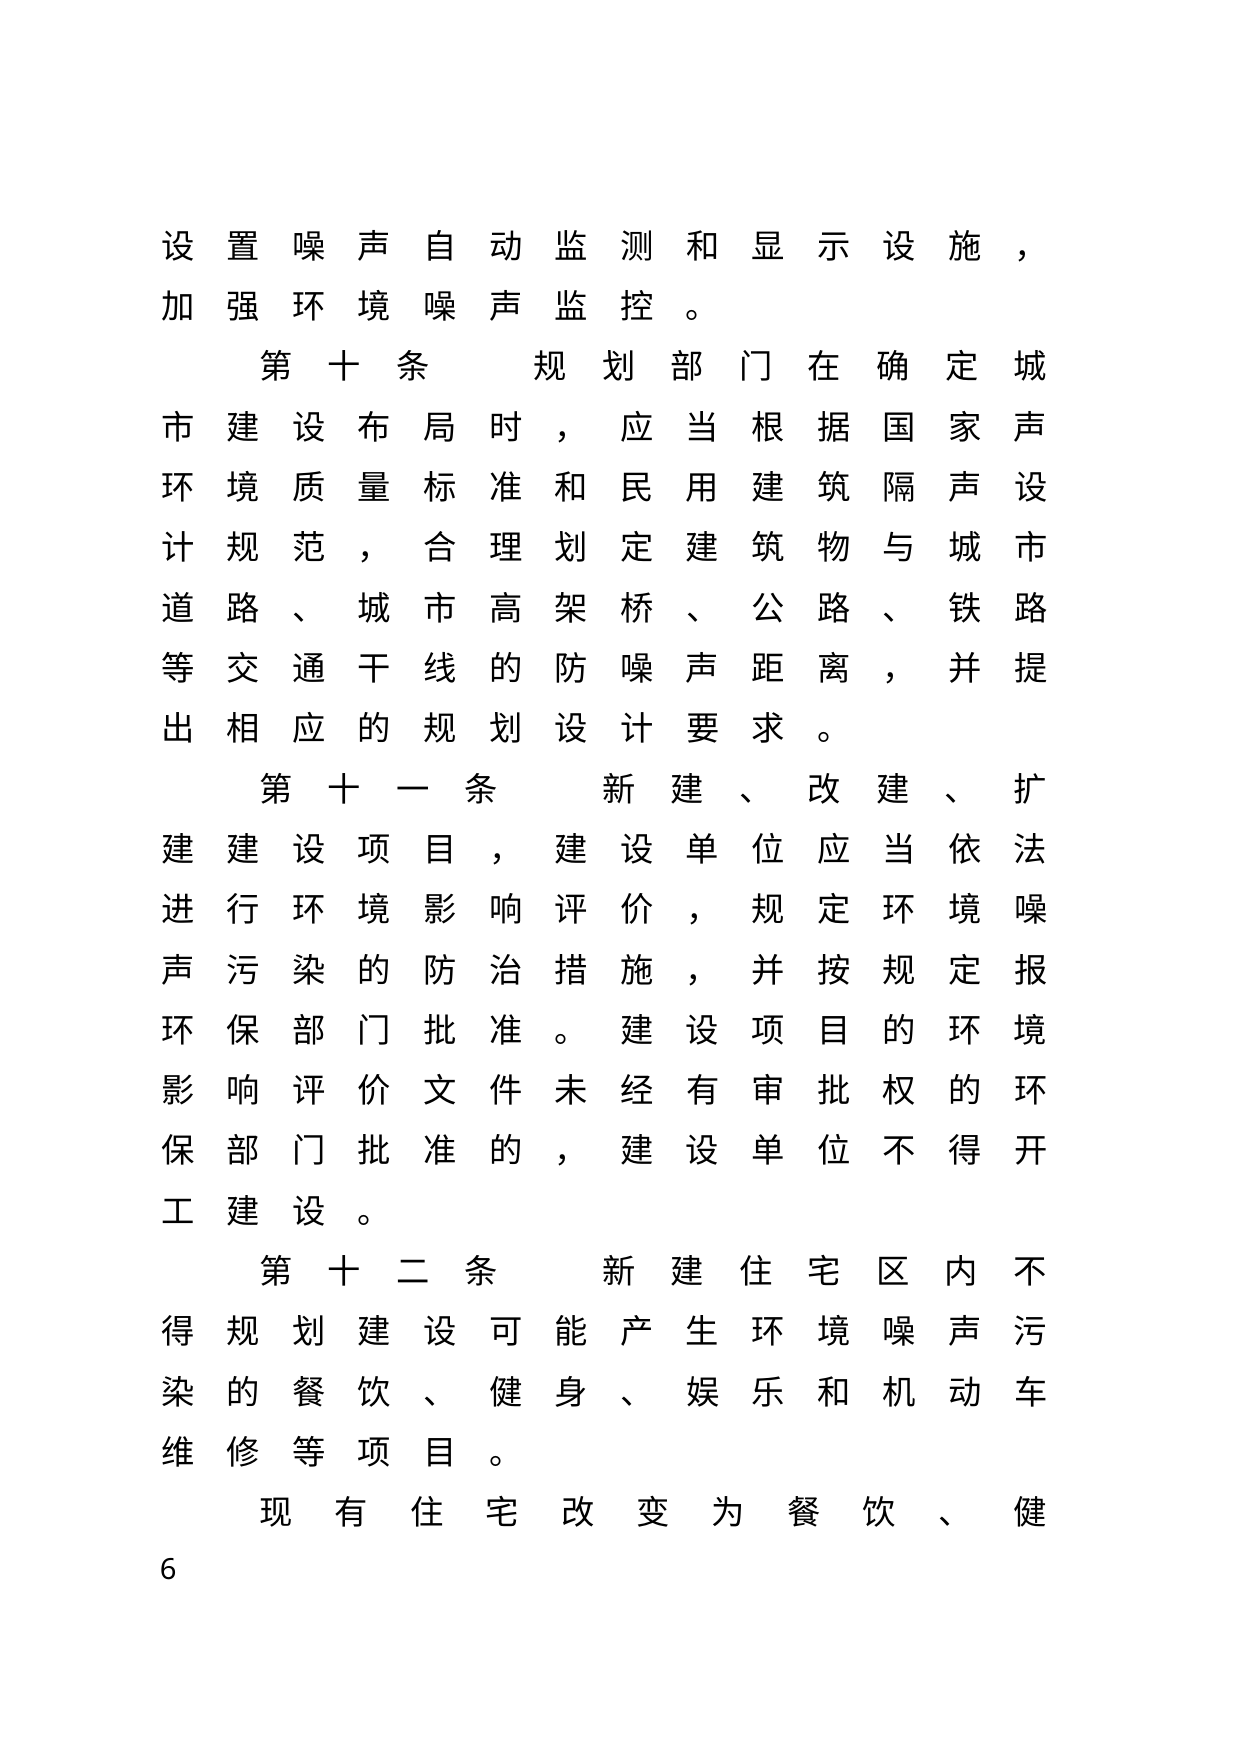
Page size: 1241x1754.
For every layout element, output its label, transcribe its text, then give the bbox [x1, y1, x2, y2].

text 第十条 规划部门在确定城市建设布局时，应当根据国家声环境质量标准和民用建筑隔声设计规范，合理划定建筑物与城市道路、城市高架桥、公路、铁路等交通干线的防噪声距离，并提出相应的规划设计要求。 [161, 334, 1079, 756]
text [161, 1480, 1079, 1540]
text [161, 213, 1079, 334]
text 第十一条 新建、改建、扩建建设项目，建设单位应当依法进行环境影响评价，规定环境噪声污染的防治措施，并按规定报环保部门批准。建设项目的环境影响评价文件未经有审批权的环保部门批准的，建设单位不得开工建设。 [161, 756, 1079, 1239]
text 第十二条 新建住宅区内不得规划建设可能产生环境噪声污染的餐饮、健身、娱乐和机动车维修等项目。 [161, 1239, 1079, 1480]
